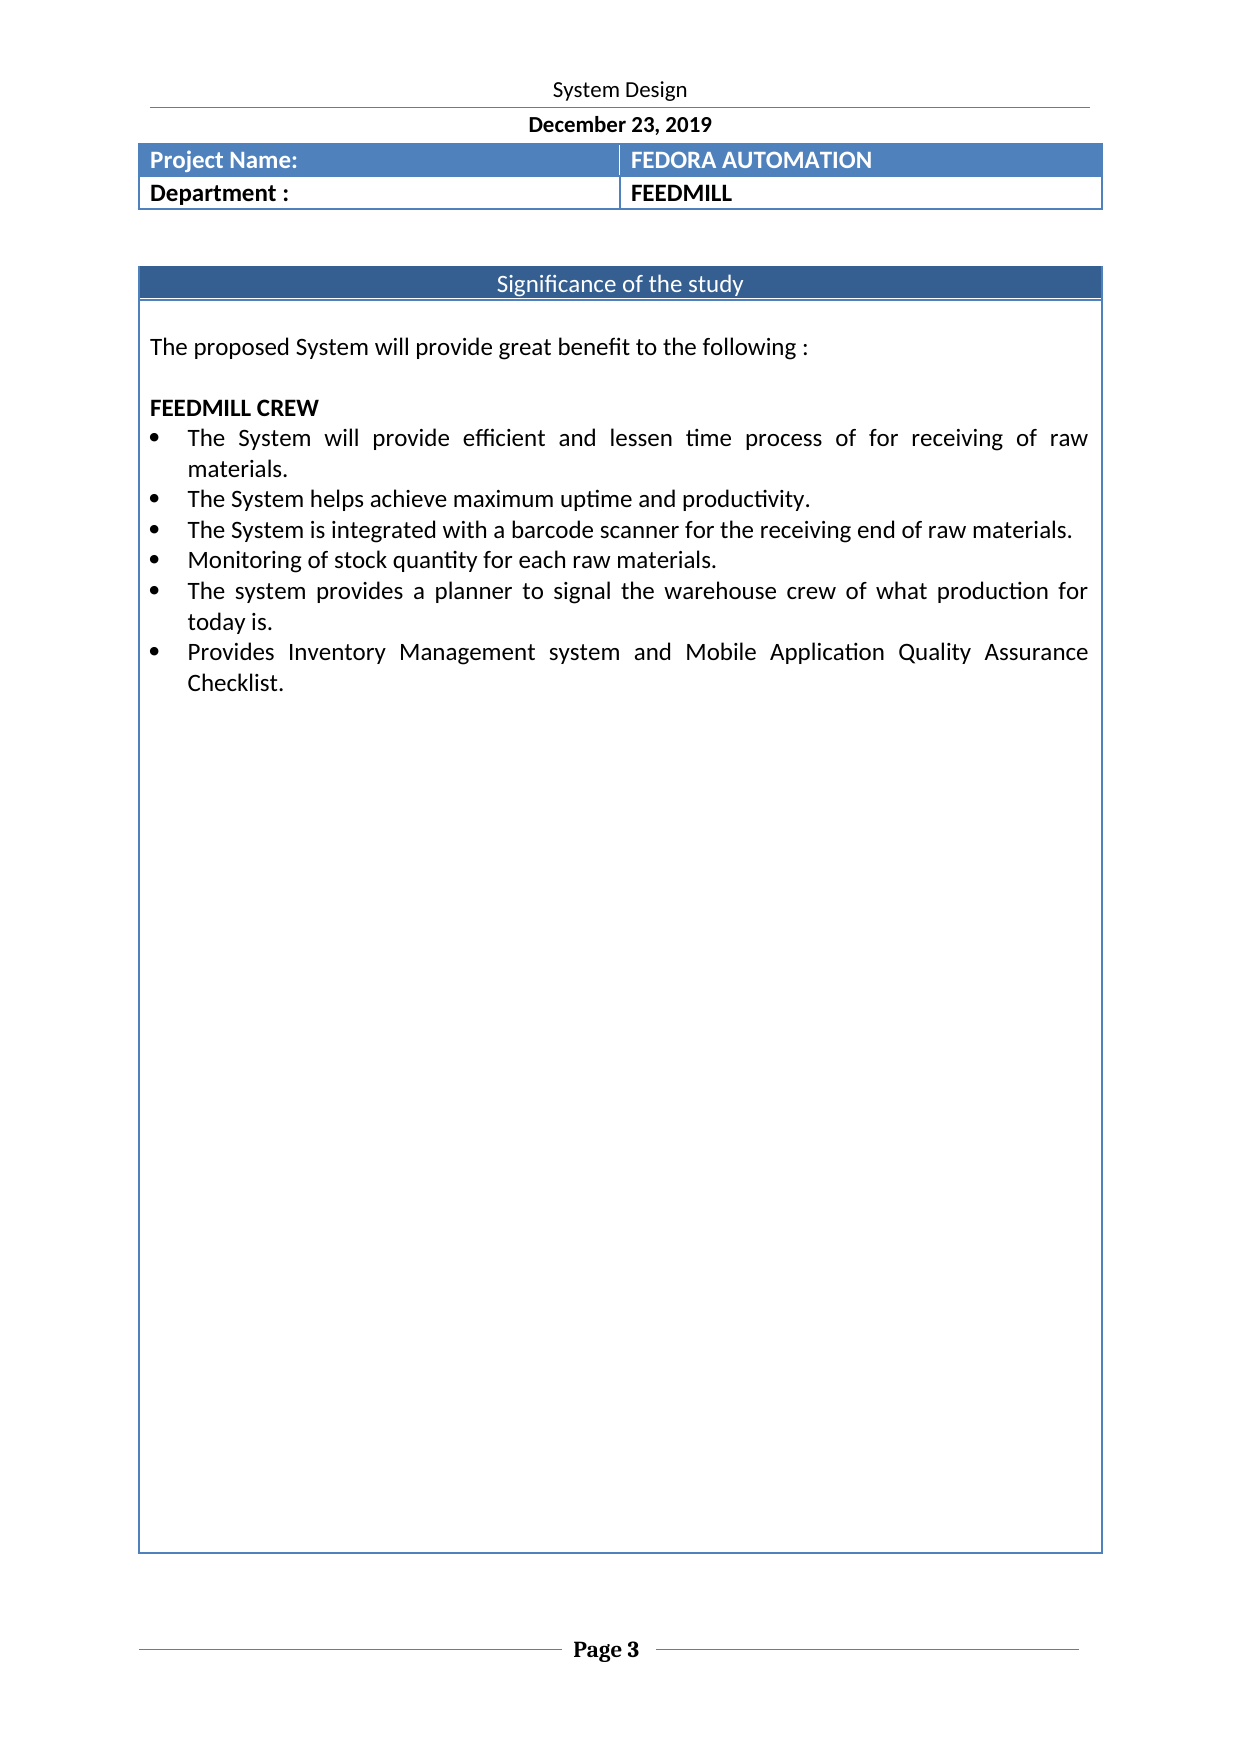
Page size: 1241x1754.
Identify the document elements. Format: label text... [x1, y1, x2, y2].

table_cell The proposed System will provide great benefit to the following : FEEDMILL CREW The System will provide efficient and lessen time process of for receiving of raw materials. The System helps achieve maximum uptime and productivity. The System is integrated with a barcode scanner for the receiving end of raw materials. Monitoring of stock quantity for each raw materials. The system provides a planner to signal the warehouse crew of what production for today is. Provides Inventory Management system and Mobile Application Quality Assurance Checklist. [140, 301, 1101, 1552]
table_cell Significance of the study [140, 266, 1101, 298]
